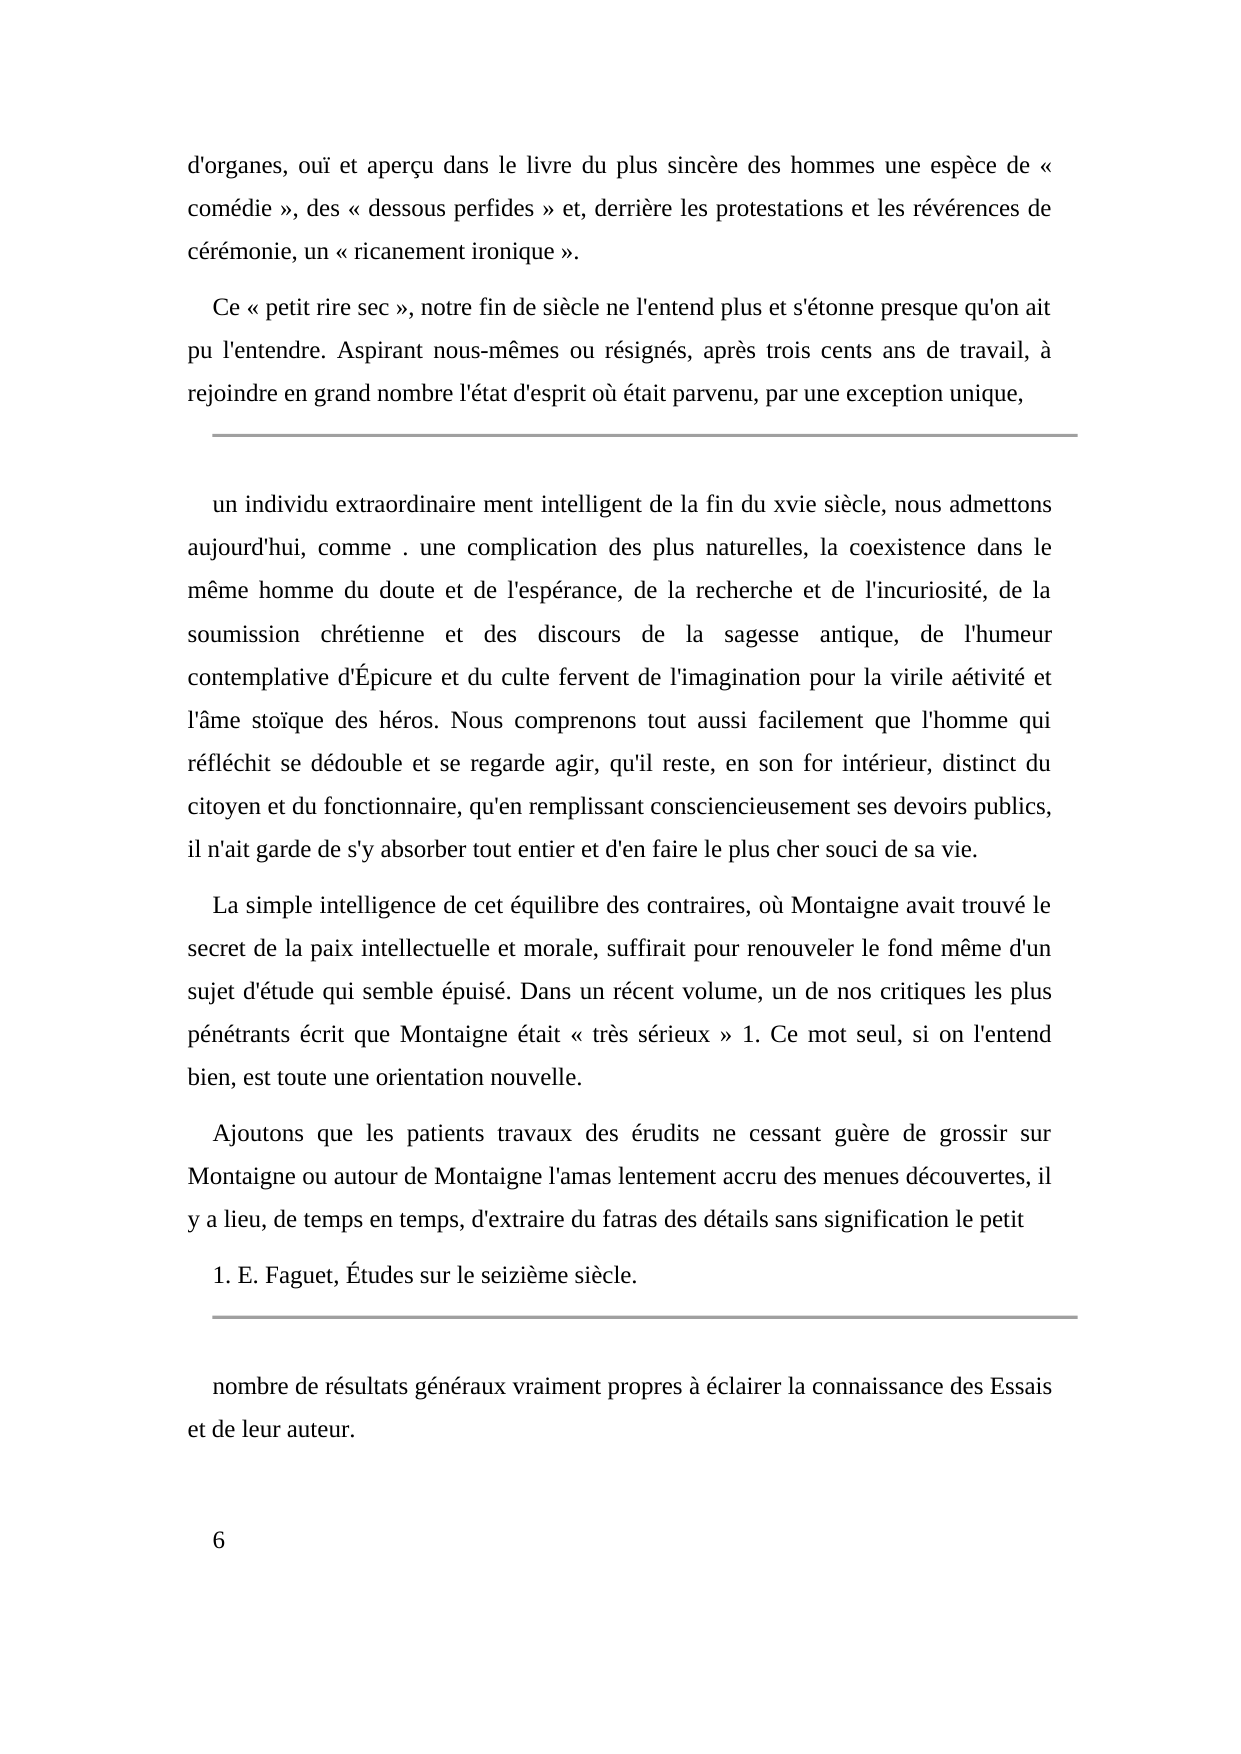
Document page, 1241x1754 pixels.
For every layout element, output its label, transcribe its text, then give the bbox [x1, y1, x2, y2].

text 1. E. Faguet, Études sur le seizième siècle. [187, 1260, 1053, 1289]
text un individu extraordinaire ment intelligent de la fin du xvie siècle, nous admettons aujourd'hui, comme . une complication des plus naturelles, la coexistence dans le même homme du doute et de l'espérance, de la recherche et de l'incuriosité, de la soumission chrétienne et des discours de la sagesse antique, de l'humeur contemplative d'Épicure et du culte fervent de l'imagination pour la virile aétivité et l'âme stoïque des héros. Nous comprenons tout aussi facilement que l'homme qui réfléchit se dédouble et se regarde agir, qu'il reste, en son for intérieur, distinct du citoyen et du fonctionnaire, qu'en remplissant consciencieusement ses devoirs publics, il n'ait garde de s'y absorber tout entier et d'en faire le plus cher souci de sa vie. [187, 489, 1053, 863]
text Ajoutons que les patients travaux des érudits ne cessant guère de grossir sur Montaigne ou autour de Montaigne l'amas lentement accru des menues découvertes, il y a lieu, de temps en temps, d'extraire du fatras des détails sans signification le petit [187, 1118, 1053, 1233]
text nombre de résultats généraux vraiment propres à éclairer la connaissance des Essais et de leur auteur. [187, 1371, 1053, 1443]
text Ce « petit rire sec », notre fin de siècle ne l'entend plus et s'étonne presque qu'on ait pu l'entendre. Aspirant nous-mêmes ou résignés, après trois cents ans de travail, à rejoindre en grand nombre l'état d'esprit où était parvenu, par une exception unique, [187, 292, 1053, 407]
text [187, 150, 1053, 265]
text La simple intelligence de cet équilibre des contraires, où Montaigne avait trouvé le secret de la paix intellectuelle et morale, suffirait pour renouveler le fond même d'un sujet d'étude qui semble épuisé. Dans un récent volume, un de nos critiques les plus pénétrants écrit que Montaigne était « très sérieux » 1. Ce mot seul, si on l'entend bien, est toute une orientation nouvelle. [187, 890, 1053, 1091]
